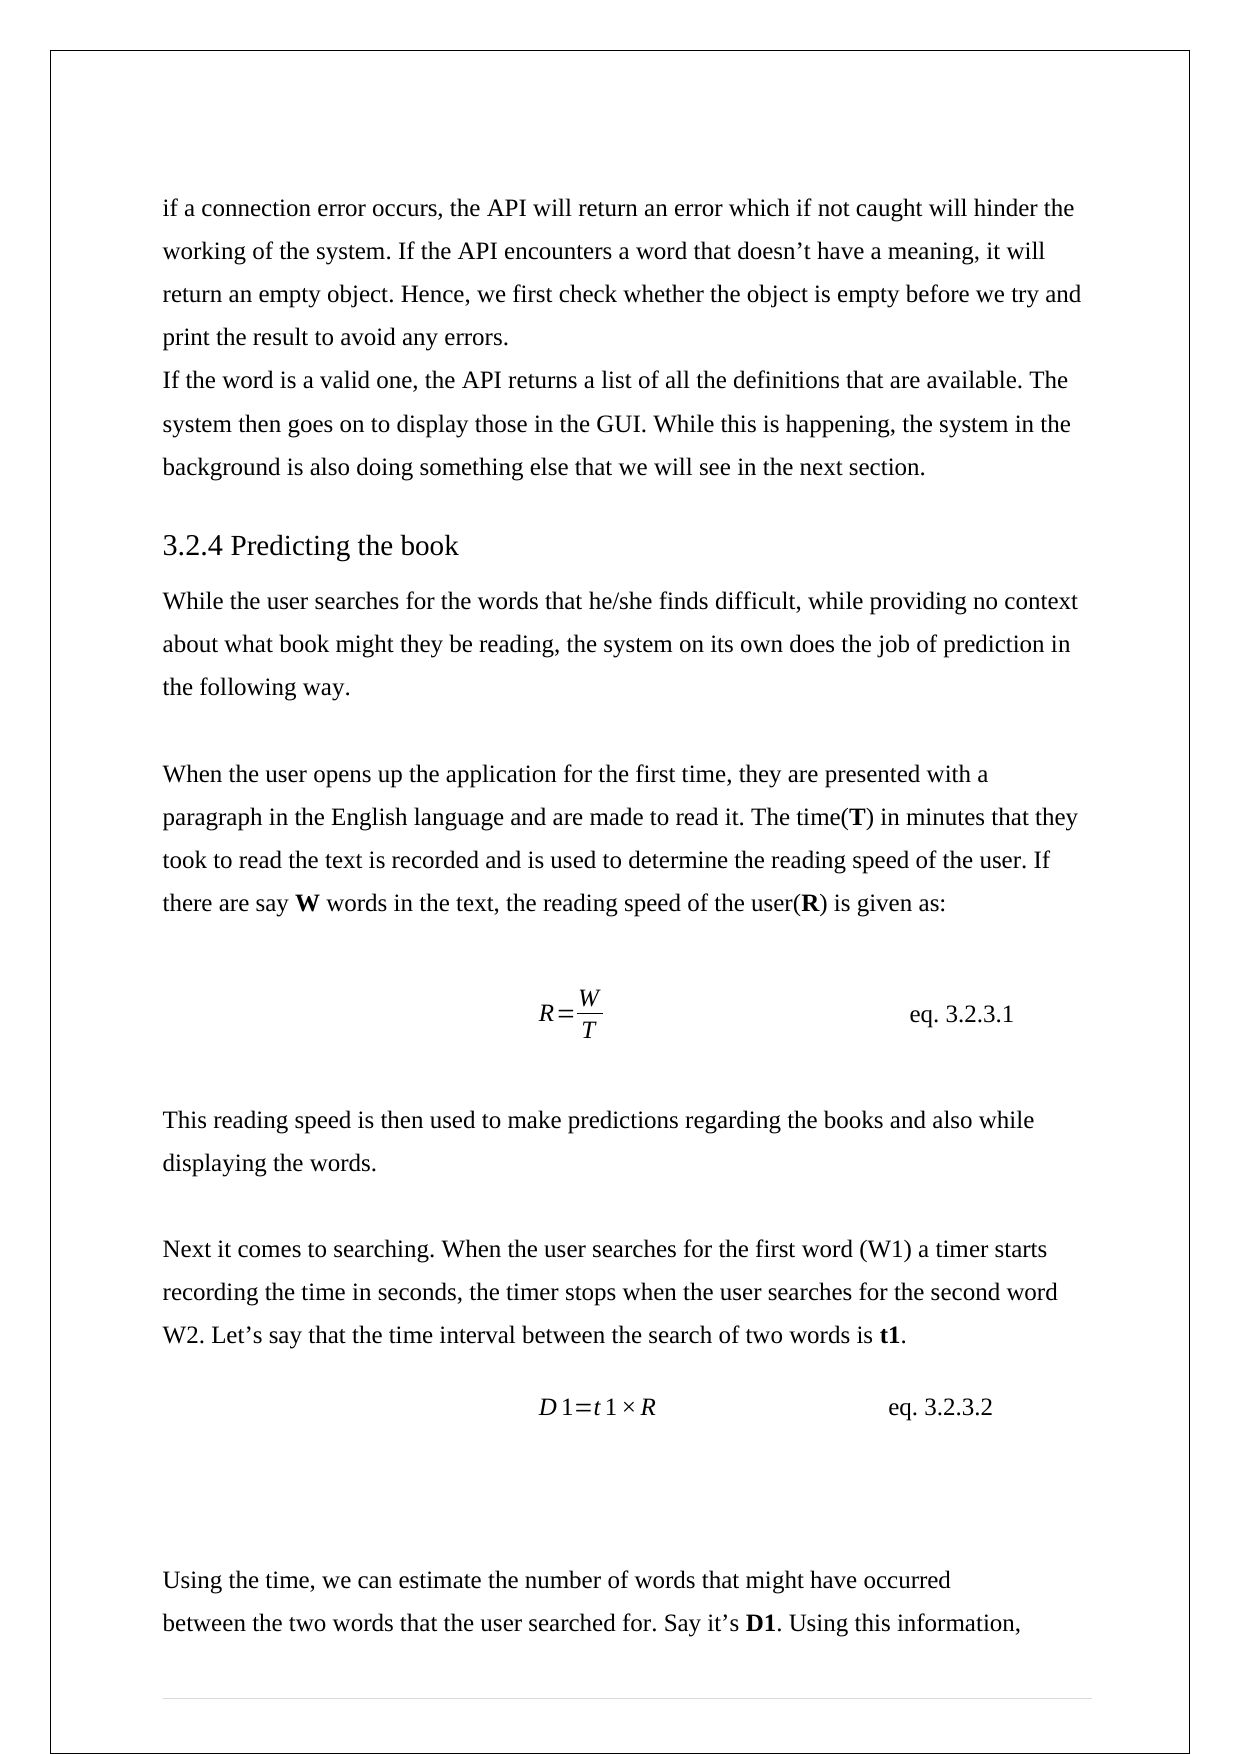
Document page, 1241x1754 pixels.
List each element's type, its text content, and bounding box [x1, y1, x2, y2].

text Next it comes to searching. When the user searches for the first word (W1) a timer starts recording the time in seconds, the timer stops when the user searches for the second word W2. Let’s say that the time interval between the search of two words is t1. [162, 1234, 1092, 1349]
text If the word is a valid one, the API returns a list of all the definitions that are available. The system then goes on to display those in the GUI. While this is happening, the system in the background is also doing something else that we will see in the next section. [162, 366, 1092, 481]
text 3.2.4 Predicting the book [162, 527, 1092, 562]
text When the user opens up the application for the first time, they are presented with a paragraph in the English language and are made to read it. The time(T) in minutes that they took to read the text is recorded and is used to determine the reading speed of the user. If there are say W words in the text, the reading speed of the user(R) is given as: [162, 759, 1092, 917]
text eq. 3.2.3.1 [462, 985, 1092, 1044]
text Using the time, we can estimate the number of words that might have occurred [162, 1565, 1092, 1594]
text working of the system. If the API encounters a word that doesn’t have a meaning, it will return an empty object. Hence, we first check whether the object is empty before we try and print the result to avoid any errors. [162, 236, 1092, 351]
text While the user searches for the words that he/she finds difficult, while providing no context about what book might they be reading, the system on its own does the job of prediction in the following way. [162, 586, 1092, 701]
text eq. 3.2.3.2 [162, 1392, 1092, 1421]
text This reading speed is then used to make predictions regarding the books and also while displaying the words. [162, 1105, 1092, 1177]
text between the two words that the user searched for. Say it’s D1. Using this information, [162, 1608, 1092, 1637]
text if a connection error occurs, the API will return an error which if not caught will hinder the [162, 193, 1092, 222]
